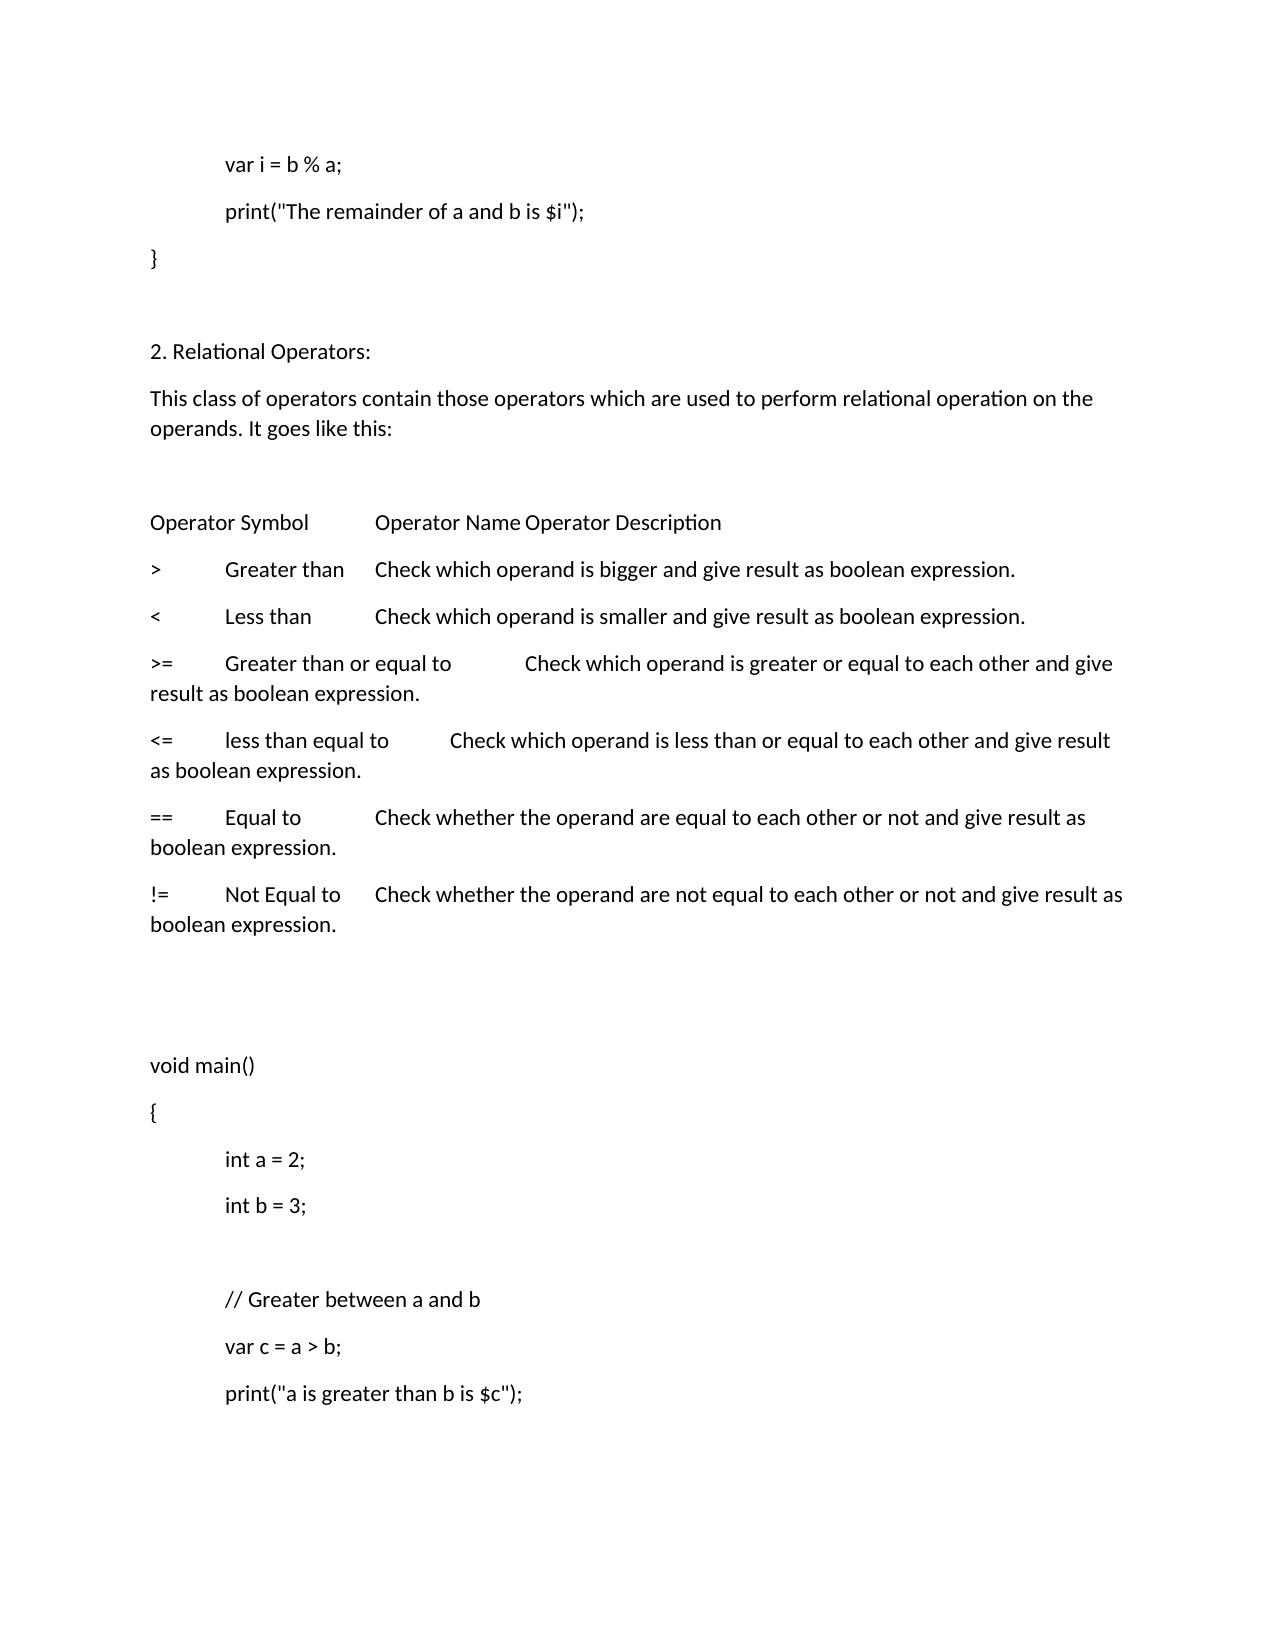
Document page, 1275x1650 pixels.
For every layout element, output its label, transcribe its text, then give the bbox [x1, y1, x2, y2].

text var i = b % a; [150, 150, 1125, 178]
text Operator Symbol Operator Name Operator Description [150, 508, 1125, 536]
text var c = a > b; [150, 1332, 1125, 1360]
text > Greater than Check which operand is bigger and give result as boolean expression. [150, 555, 1125, 583]
text print("The remainder of a and b is $i"); [150, 197, 1125, 225]
text This class of operators contain those operators which are used to perform relational operation on the operands. It goes like this: [150, 384, 1125, 443]
text < Less than Check which operand is smaller and give result as boolean expression. [150, 602, 1125, 630]
text >= Greater than or equal to Check which operand is greater or equal to each other and give result as boolean expression. [150, 649, 1125, 707]
text <= less than equal to Check which operand is less than or equal to each other and give result as boolean expression. [150, 726, 1125, 784]
text } [150, 244, 1125, 272]
text == Equal to Check whether the operand are equal to each other or not and give result as boolean expression. [150, 803, 1125, 861]
text 2. Relational Operators: [150, 337, 1125, 366]
text void main() [150, 1051, 1125, 1079]
text // Greater between a and b [150, 1285, 1125, 1313]
text != Not Equal to Check whether the operand are not equal to each other or not and give result as boolean expression. [150, 880, 1125, 938]
text int b = 3; [150, 1192, 1125, 1220]
text print("a is greater than b is $c"); [150, 1379, 1125, 1407]
text { [150, 1098, 1125, 1126]
text int a = 2; [150, 1145, 1125, 1173]
